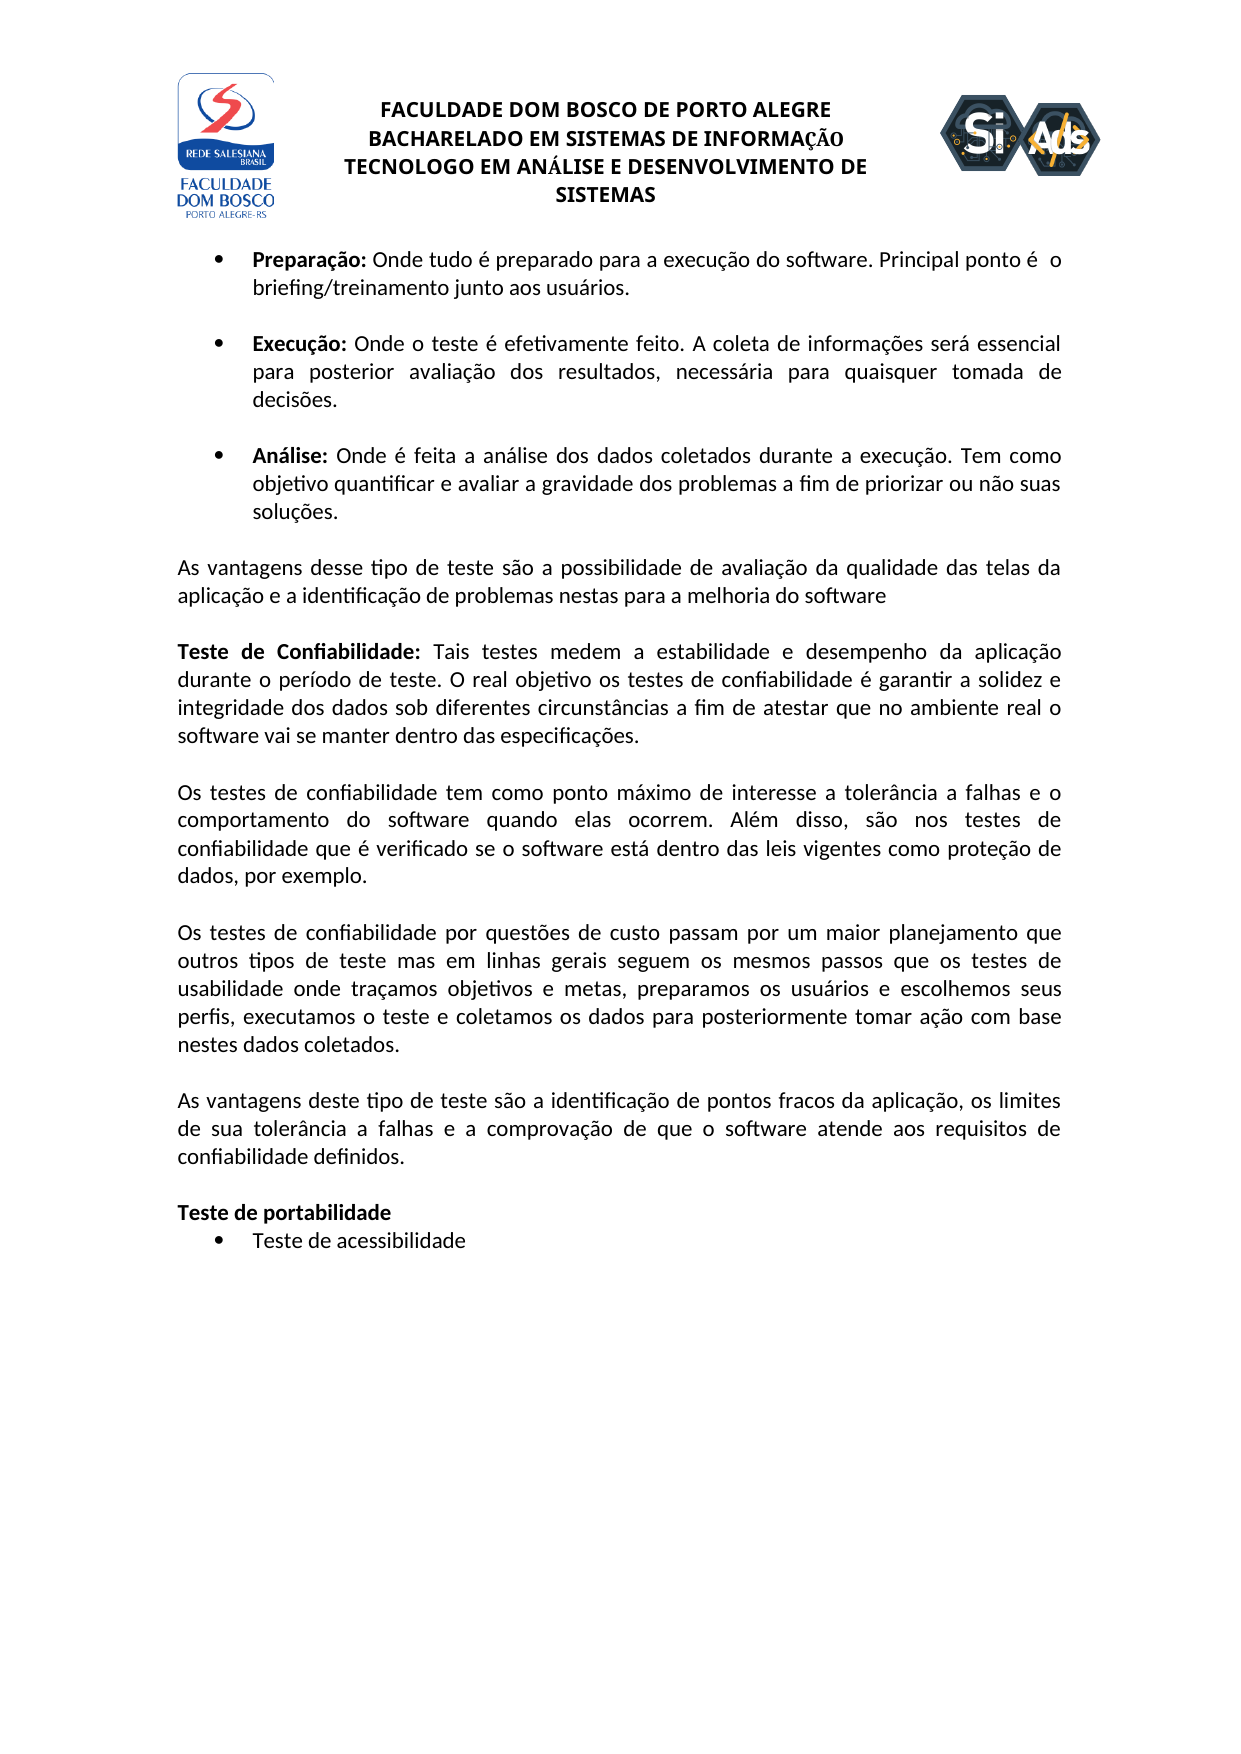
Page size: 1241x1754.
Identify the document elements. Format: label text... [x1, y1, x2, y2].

list Execução: Onde o teste é efetivamente feito. A coleta de informações será essencial para posterior avaliação dos resultados, necessária para quaisquer tomada de decisões. [215, 329, 1063, 413]
text Teste de Confiabilidade: Tais testes medem a estabilidade e desempenho da aplicação durante o período de teste. O real objetivo os testes de confiabilidade é garantir a solidez e integridade dos dados sob diferentes circunstâncias a fim de atestar que no ambiente real o software vai se manter dentro das especificações. [177, 637, 1063, 749]
text Os testes de confiabilidade por questões de custo passam por um maior planejamento que outros tipos de teste mas em linhas gerais seguem os mesmos passos que os testes de usabilidade onde traçamos objetivos e metas, preparamos os usuários e escolhemos seus perfis, executamos o teste e coletamos os dados para posteriormente tomar ação com base nestes dados coletados. [177, 918, 1063, 1058]
list Teste de acessibilidade [215, 1226, 1063, 1254]
text As vantagens desse tipo de teste são a possibilidade de avaliação da qualidade das telas da aplicação e a identificação de problemas nestas para a melhoria do software [177, 553, 1063, 609]
picture [177, 73, 274, 218]
list Análise: Onde é feita a análise dos dados coletados durante a execução. Tem como objetivo quantificar e avaliar a gravidade dos problemas a fim de priorizar ou não suas soluções. [215, 441, 1063, 525]
list Preparação: Onde tudo é preparado para a execução do software. Principal ponto é o briefing/treinamento junto aos usuários. [215, 245, 1063, 301]
picture [924, 73, 1101, 193]
text Os testes de confiabilidade tem como ponto máximo de interesse a tolerância a falhas e o comportamento do software quando elas ocorrem. Além disso, são nos testes de confiabilidade que é verificado se o software está dentro das leis vigentes como proteção de dados, por exemplo. [177, 778, 1063, 890]
text As vantagens deste tipo de teste são a identificação de pontos fracos da aplicação, os limites de sua tolerância a falhas e a comprovação de que o software atende aos requisitos de confiabilidade definidos. [177, 1086, 1063, 1170]
text Teste de portabilidade [177, 1198, 1063, 1226]
